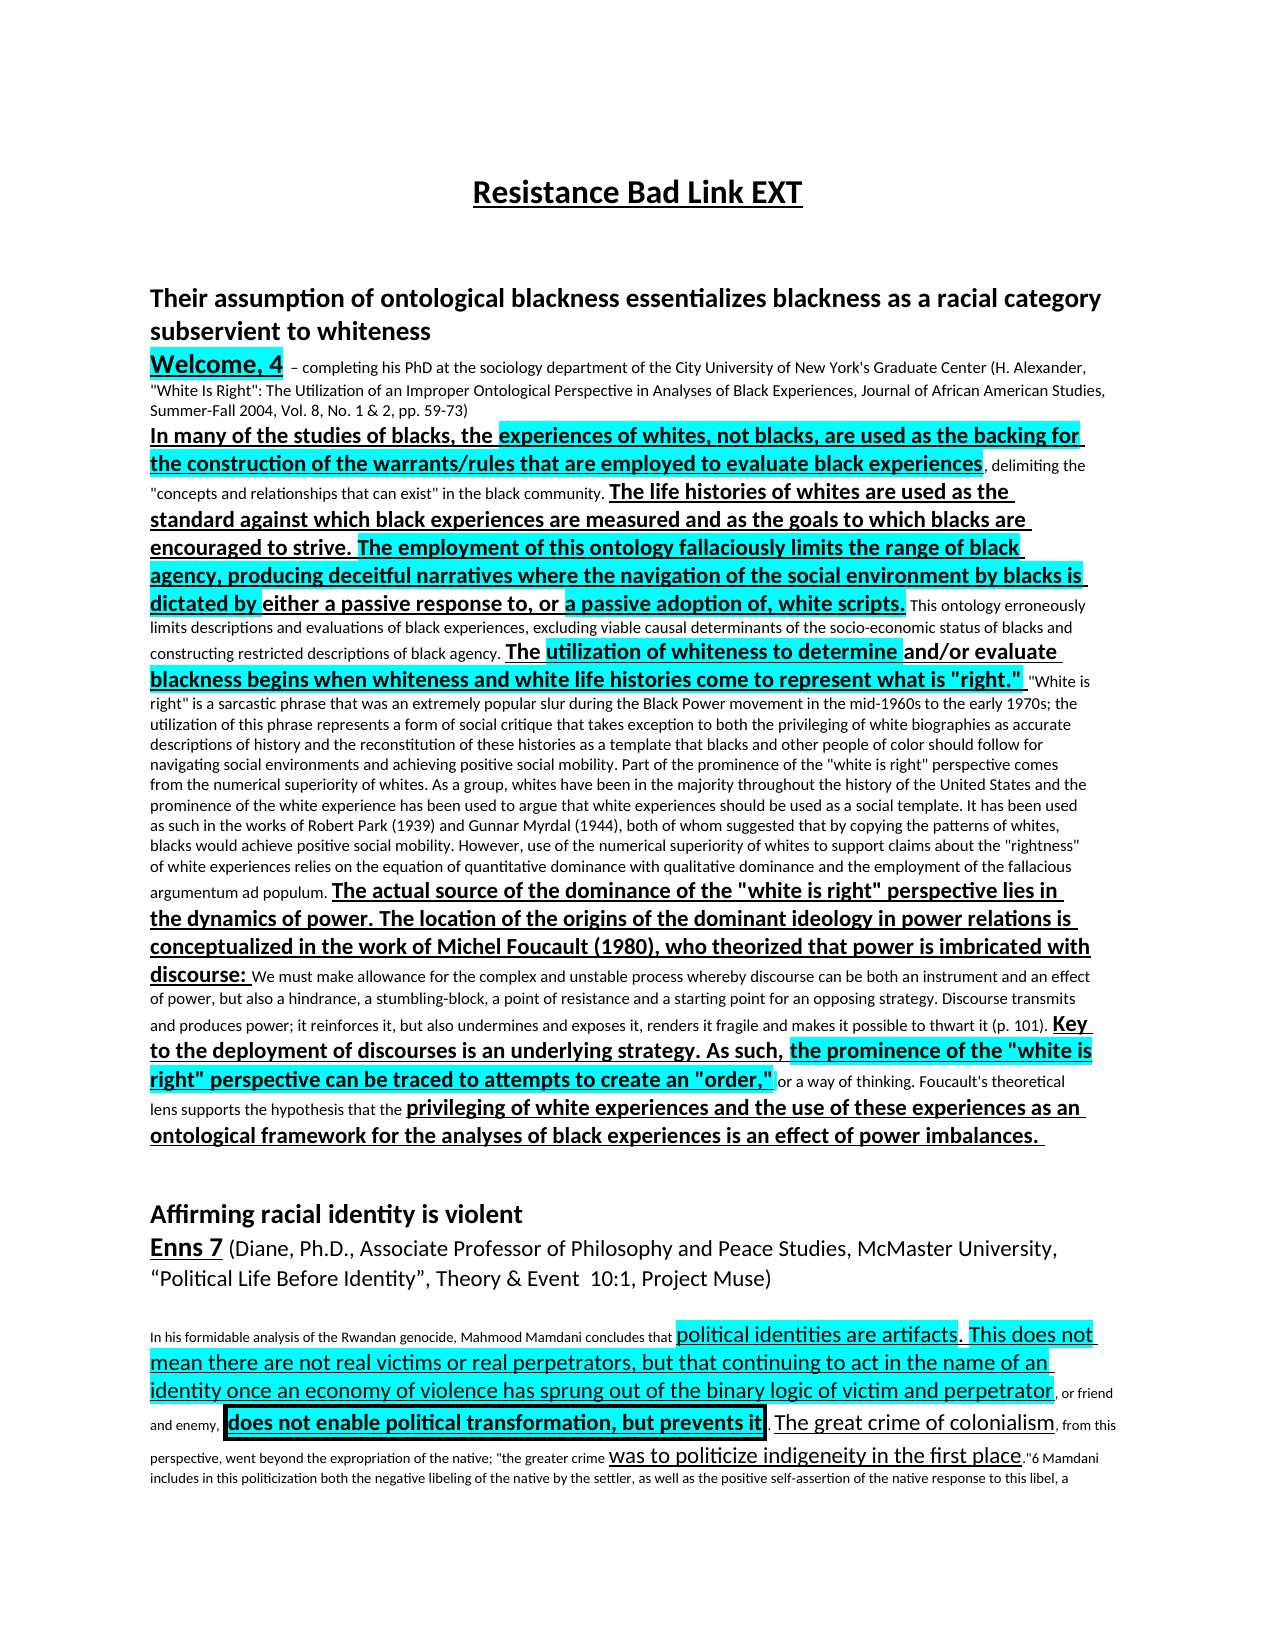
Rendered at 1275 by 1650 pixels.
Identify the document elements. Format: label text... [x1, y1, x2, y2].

subtitle Affirming racial identity is violent [150, 1198, 1125, 1231]
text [150, 1320, 1125, 1487]
text Enns 7 (Diane, Ph.D., Associate Professor of Philosophy and Peace Studies, McMaster University, “Political Life Before Identity”, Theory & Event 10:1, Project Muse) [150, 1231, 1125, 1292]
text Welcome, 4 – completing his PhD at the sociology department of the City University of New York's Graduate Center (H. Alexander, "White Is Right": The Utilization of an Improper Ontological Perspective in Analyses of Black Experiences, Journal of African American Studies, Summer-Fall 2004, Vol. 8, No. 1 & 2, pp. 59-73) [150, 347, 1125, 421]
subtitle Resistance Bad Link EXT [150, 171, 1125, 212]
subtitle Their assumption of ontological blackness essentializes blackness as a racial category subservient to whiteness [150, 281, 1125, 347]
text In many of the studies of blacks, the experiences of whites, not blacks, are used as the backing for the construction of the warrants/rules that are employed to evaluate black experiences, delimiting the "concepts and relationships that can exist" in the black community. The life histories of whites are used as the standard against which black experiences are measured and as the goals to which blacks are encouraged to strive. The employment of this ontology fallaciously limits the range of black agency, producing deceitful narratives where the navigation of the social environment by blacks is dictated by either a passive response to, or a passive adoption of, white scripts. This ontology erroneously limits descriptions and evaluations of black experiences, excluding viable causal determinants of the socio-economic status of blacks and constructing restricted descriptions of black agency. The utilization of whiteness to determine and/or evaluate blackness begins when whiteness and white life histories come to represent what is "right." "White is right" is a sarcastic phrase that was an extremely popular slur during the Black Power movement in the mid-1960s to the early 1970s; the utilization of this phrase represents a form of social critique that takes exception to both the privileging of white biographies as accurate descriptions of history and the reconstitution of these histories as a template that blacks and other people of color should follow for navigating social environments and achieving positive social mobility. Part of the prominence of the "white is right" perspective comes from the numerical superiority of whites. As a group, whites have been in the majority throughout the history of the United States and the prominence of the white experience has been used to argue that white experiences should be used as a social template. It has been used as such in the works of Robert Park (1939) and Gunnar Myrdal (1944), both of whom suggested that by copying the patterns of whites, blacks would achieve positive social mobility. However, use of the numerical superiority of whites to support claims about the "rightness" of white experiences relies on the equation of quantitative dominance with qualitative dominance and the employment of the fallacious argumentum ad populum. The actual source of the dominance of the "white is right" perspective lies in the dynamics of power. The location of the origins of the dominant ideology in power relations is conceptualized in the work of Michel Foucault (1980), who theorized that power is imbricated with discourse: We must make allowance for the complex and unstable process whereby discourse can be both an instrument and an effect of power, but also a hindrance, a stumbling-block, a point of resistance and a starting point for an opposing strategy. Discourse transmits and produces power; it reinforces it, but also undermines and exposes it, renders it fragile and makes it possible to thwart it (p. 101). Key to the deployment of discourses is an underlying strategy. As such, the prominence of the "white is right" perspective can be traced to attempts to create an "order," or a way of thinking. Foucault's theoretical lens supports the hypothesis that the privileging of white experiences and the use of these experiences as an ontological framework for the analyses of black experiences is an effect of power imbalances. [150, 421, 1095, 1149]
